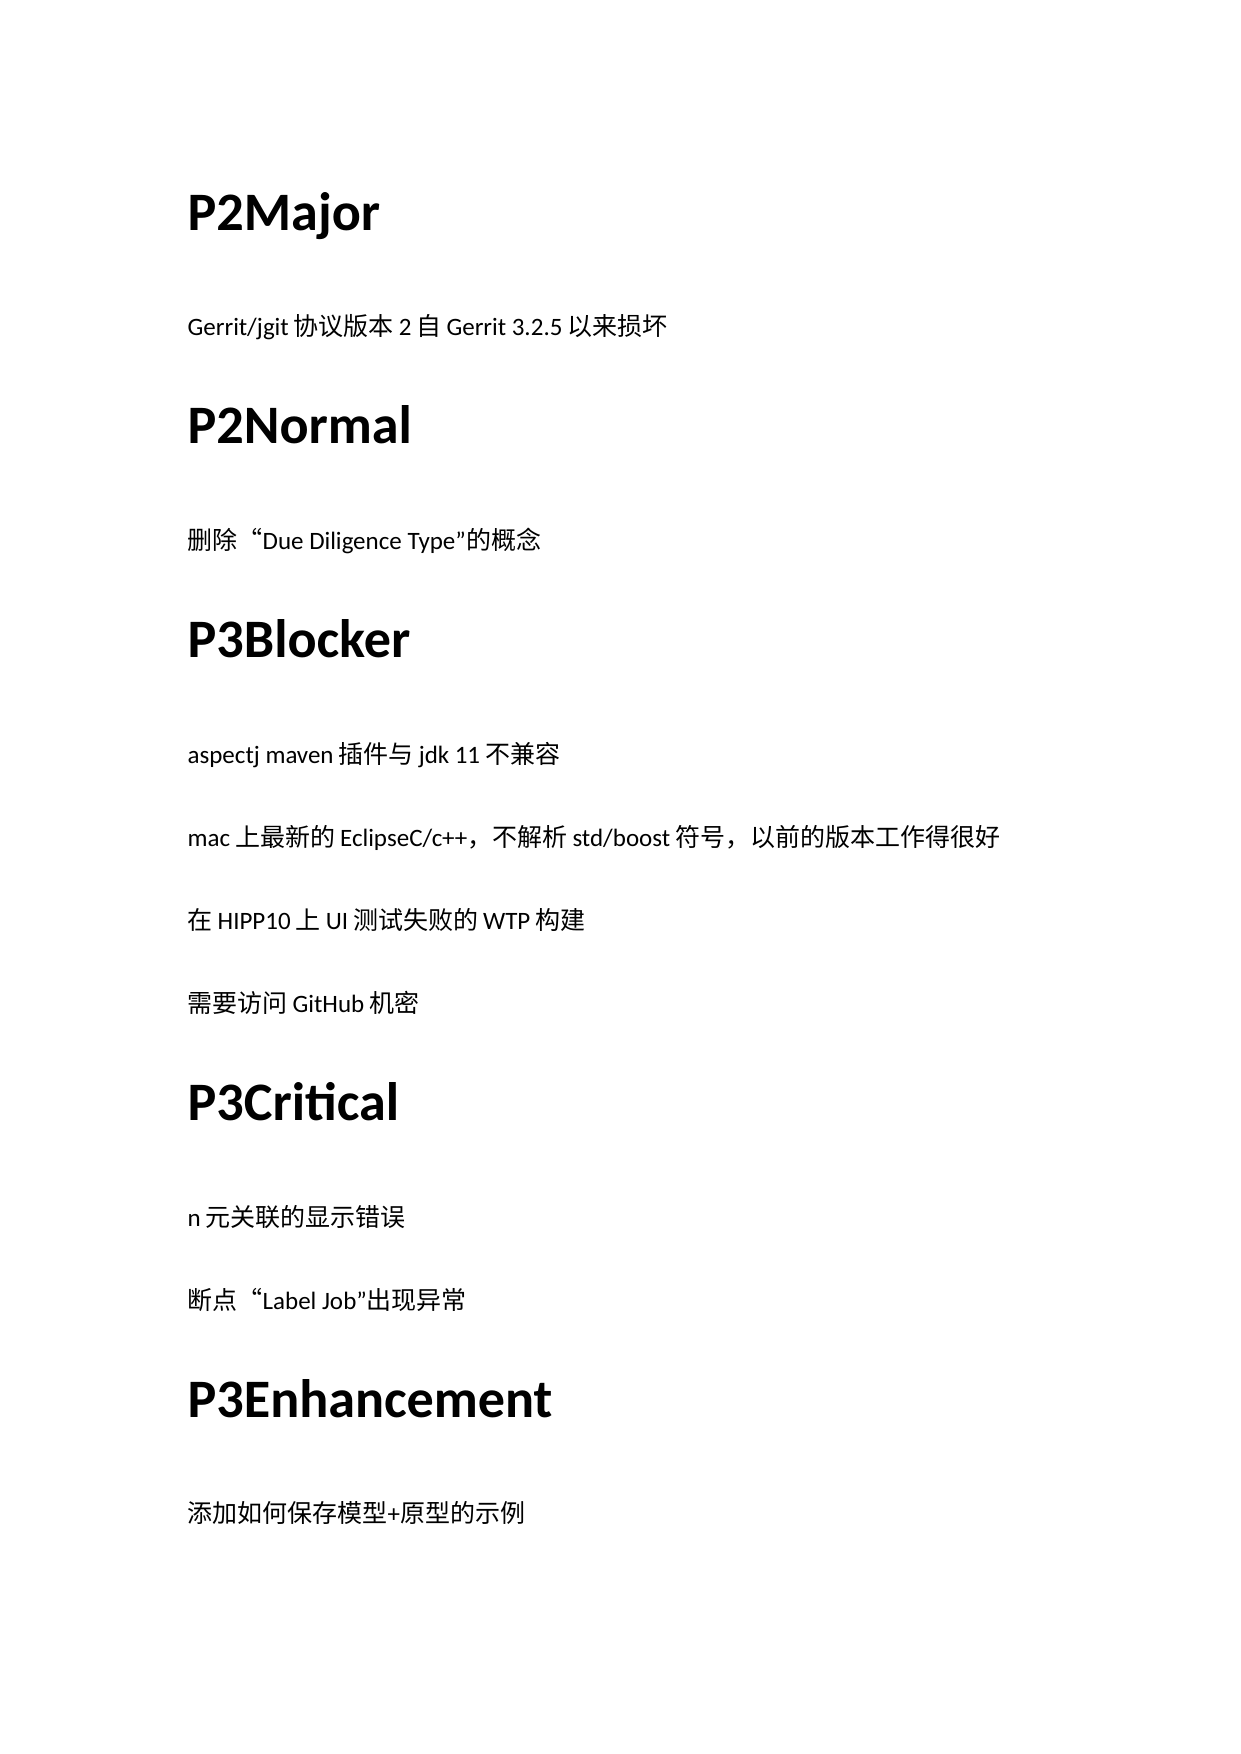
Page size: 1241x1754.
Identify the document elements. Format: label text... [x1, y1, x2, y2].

text n元关联的显示错误 [187, 1183, 1053, 1248]
text P3Blocker [187, 589, 1053, 687]
text 删除“Due Diligence Type”的概念 [187, 506, 1053, 571]
text 在HIPP10上UI测试失败的WTP构建 [187, 886, 1053, 951]
text 添加如何保存模型+原型的示例 [187, 1479, 1053, 1544]
text aspectj maven插件与jdk 11不兼容 [187, 720, 1053, 785]
text P3Critical [187, 1052, 1053, 1150]
text mac上最新的EclipseC/c++，不解析std/boost符号，以前的版本工作得很好 [187, 803, 1053, 868]
text 断点“Label Job”出现异常 [187, 1266, 1053, 1331]
text P2Normal [187, 376, 1053, 473]
text P2Major [187, 162, 1053, 259]
text Gerrit/jgit协议版本2自Gerrit 3.2.5以来损坏 [187, 292, 1053, 357]
text P3Enhancement [187, 1349, 1053, 1447]
text 需要访问GitHub机密 [187, 969, 1053, 1034]
